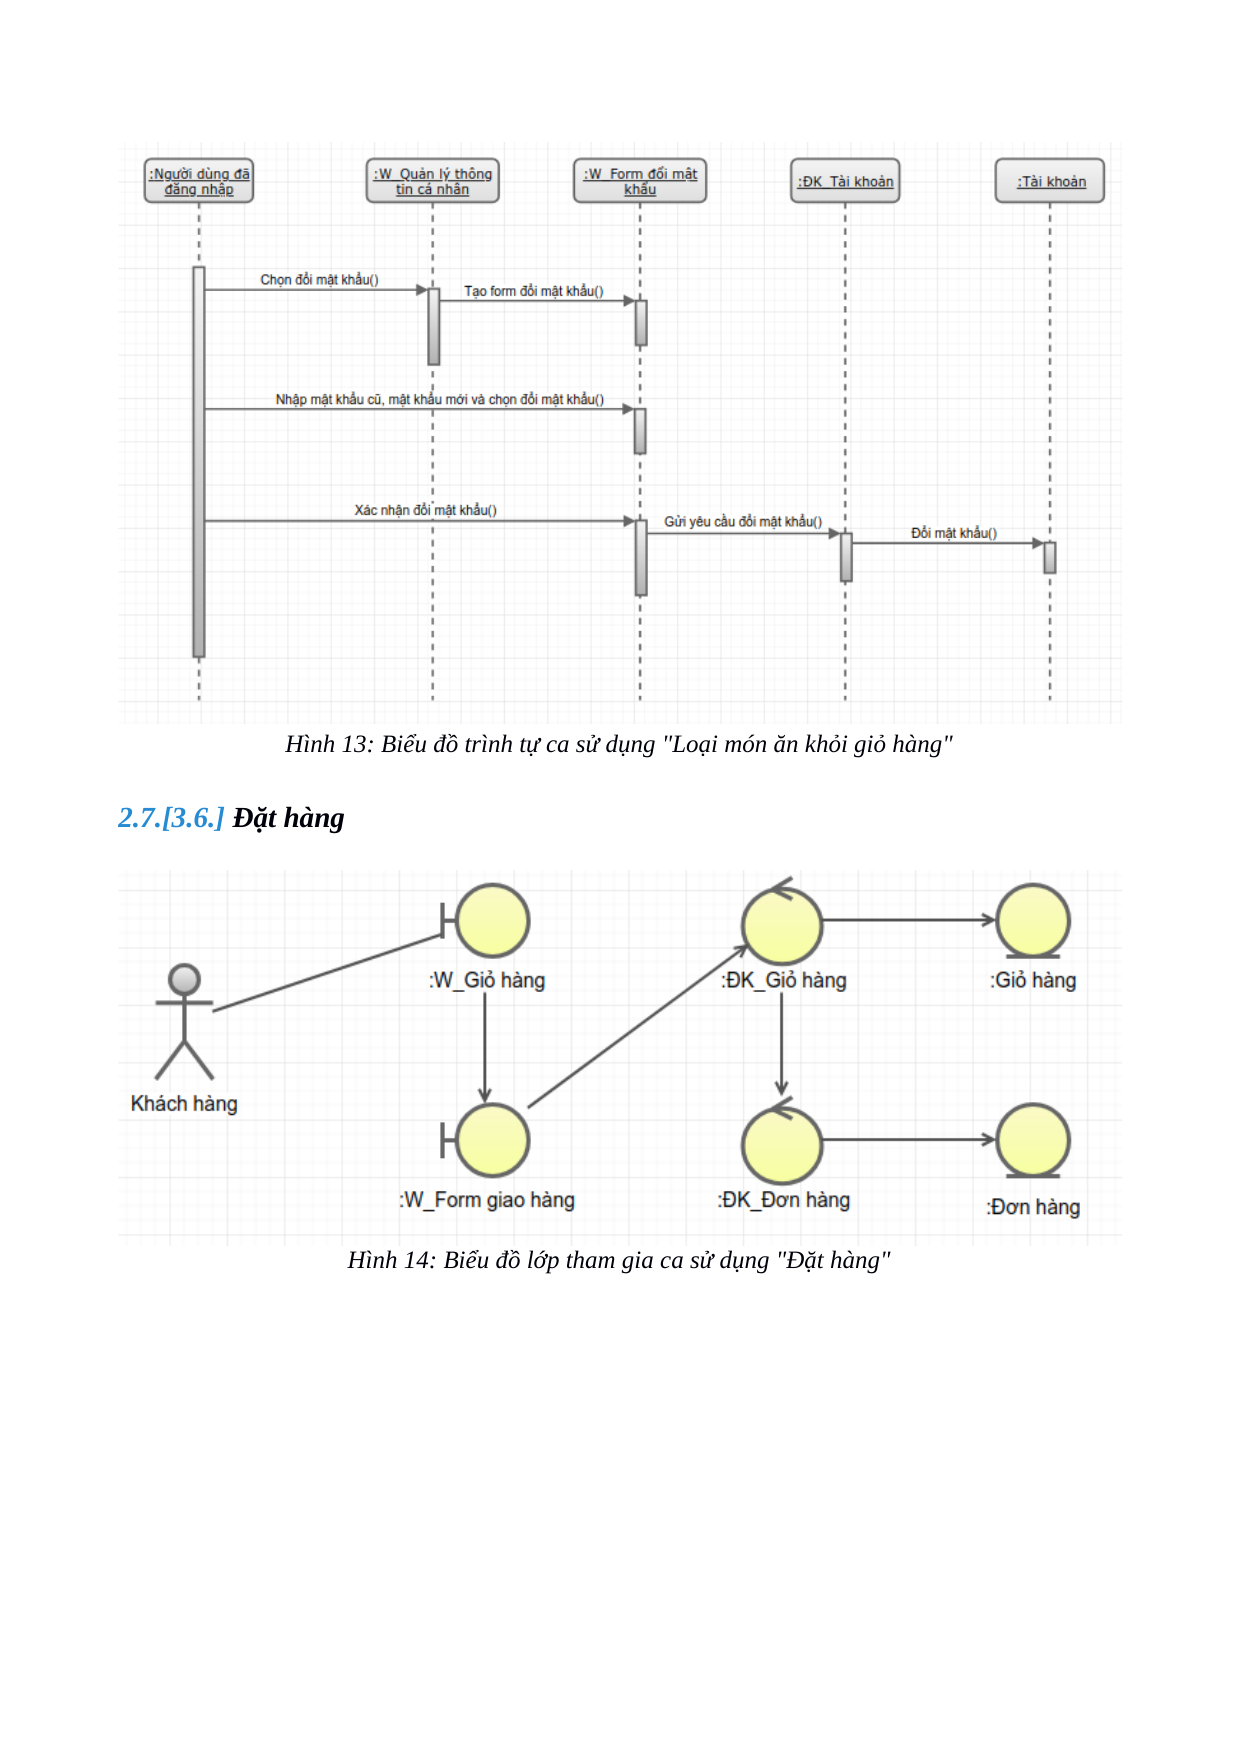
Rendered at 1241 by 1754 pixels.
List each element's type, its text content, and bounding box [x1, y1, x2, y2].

subtitle Đặt hàng [118, 800, 1122, 833]
picture [118, 870, 1123, 1246]
picture [118, 142, 1123, 724]
